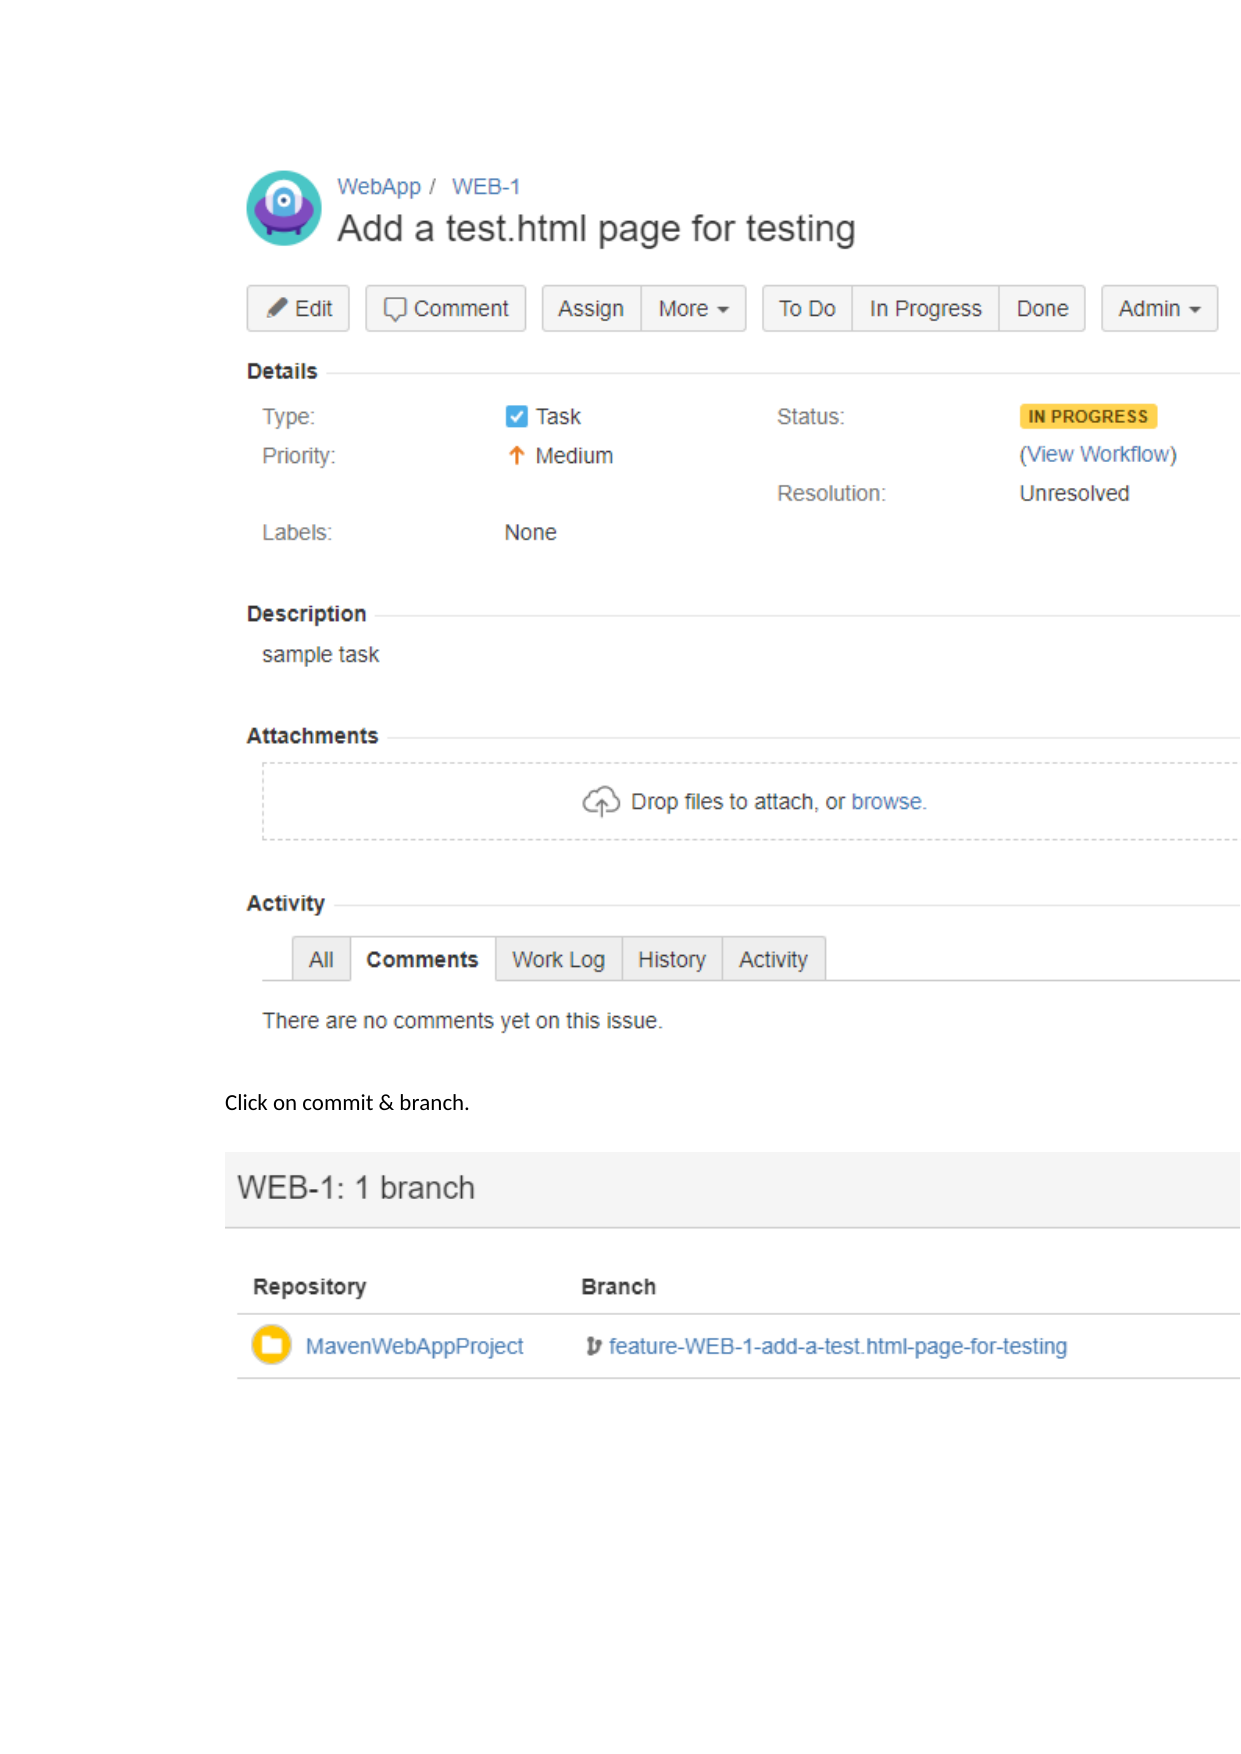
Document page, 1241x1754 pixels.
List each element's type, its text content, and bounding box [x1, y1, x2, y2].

picture [225, 1152, 1241, 1409]
picture [225, 150, 1241, 1052]
list Click on commit & branch. [225, 1088, 1090, 1116]
